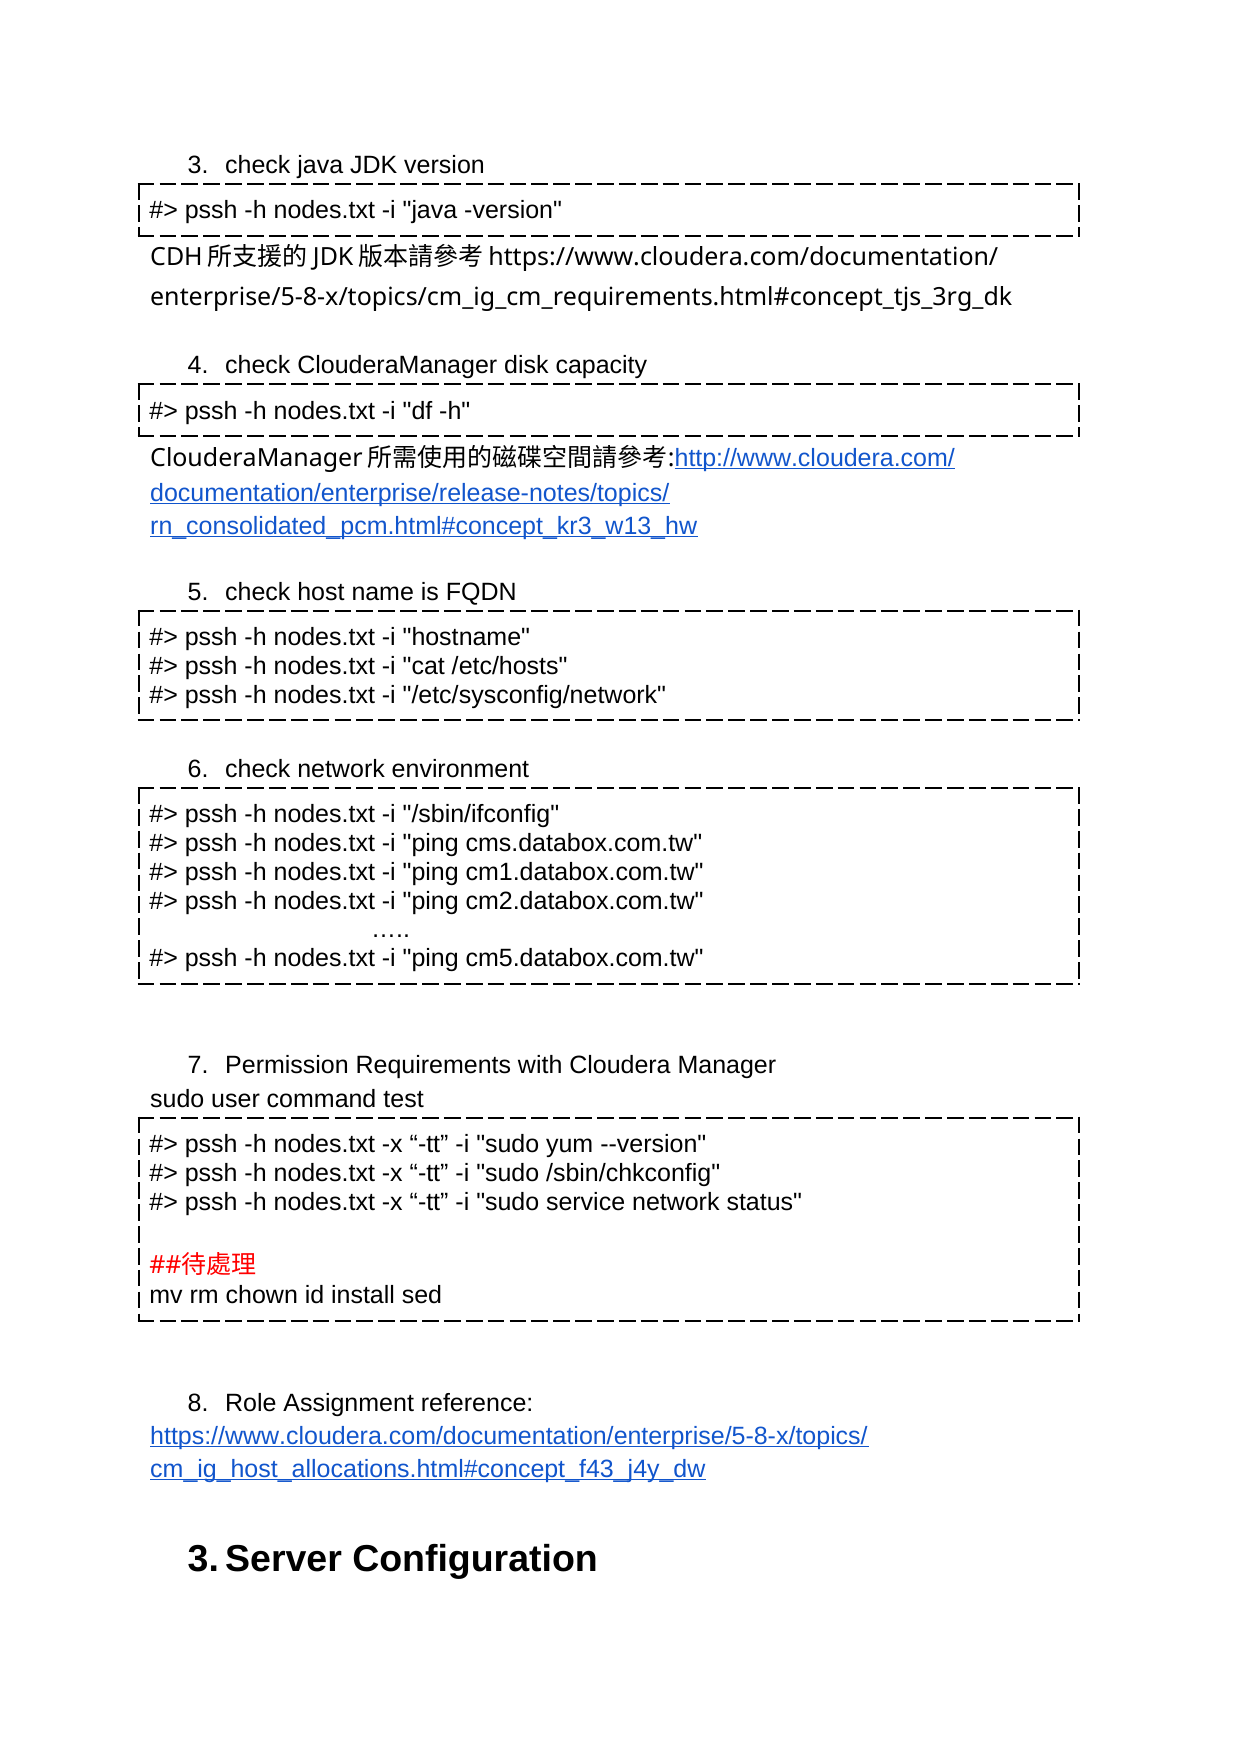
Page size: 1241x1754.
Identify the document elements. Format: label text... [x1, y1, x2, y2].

text sudo user command test [150, 1083, 1090, 1112]
list check network environment [187, 754, 1090, 783]
list Permission Requirements with Cloudera Manager [187, 1051, 1090, 1079]
table_header #> pssh -h nodes.txt -x “-tt” -i "sudo yum --version" #> pssh -h nodes.txt -x “-tt” -i "sudo /sbin/chkconfig" #> pssh -h nodes.txt -x “-tt” -i "sudo service network status" ##待處理 mv rm chown id install sed [139, 1117, 1079, 1319]
text CDH所支援的JDK版本請參考https://www.cloudera.com/documentation/enterprise/5-8-x/topics/cm_ig_cm_requirements.html#concept_tjs_3rg_dk [150, 237, 1090, 312]
table_header #> pssh -h nodes.txt -i "hostname" #> pssh -h nodes.txt -i "cat /etc/hosts" #> pssh -h nodes.txt -i "/etc/sysconfig/network" [139, 610, 1079, 719]
list check host name is FQDN [187, 577, 1090, 605]
table_header #> pssh -h nodes.txt -i "df -h" [139, 383, 1079, 435]
list Role Assignment reference: [187, 1388, 1090, 1416]
list check ClouderaManager disk capacity [187, 350, 1090, 379]
table_header #> pssh -h nodes.txt -i "/sbin/ifconfig" #> pssh -h nodes.txt -i "ping cms.databox.com.tw" #> pssh -h nodes.txt -i "ping cm1.databox.com.tw" #> pssh -h nodes.txt -i "ping cm2.databox.com.tw" ….. #> pssh -h nodes.txt -i "ping cm5.databox.com.tw" [139, 787, 1079, 982]
table_header #> pssh -h nodes.txt -i "java -version" [139, 183, 1079, 235]
list Server Configuration [187, 1536, 1090, 1579]
list check java JDK version [187, 150, 1090, 179]
text ClouderaManager所需使用的磁碟空間請參考:http://www.cloudera.com/documentation/enterprise/release-notes/topics/rn_consolidated_pcm.html#concept_kr3_w13_hw [150, 437, 1090, 539]
text https://www.cloudera.com/documentation/enterprise/5-8-x/topics/cm_ig_host_allocations.html#concept_f43_j4y_dw [150, 1421, 1090, 1482]
